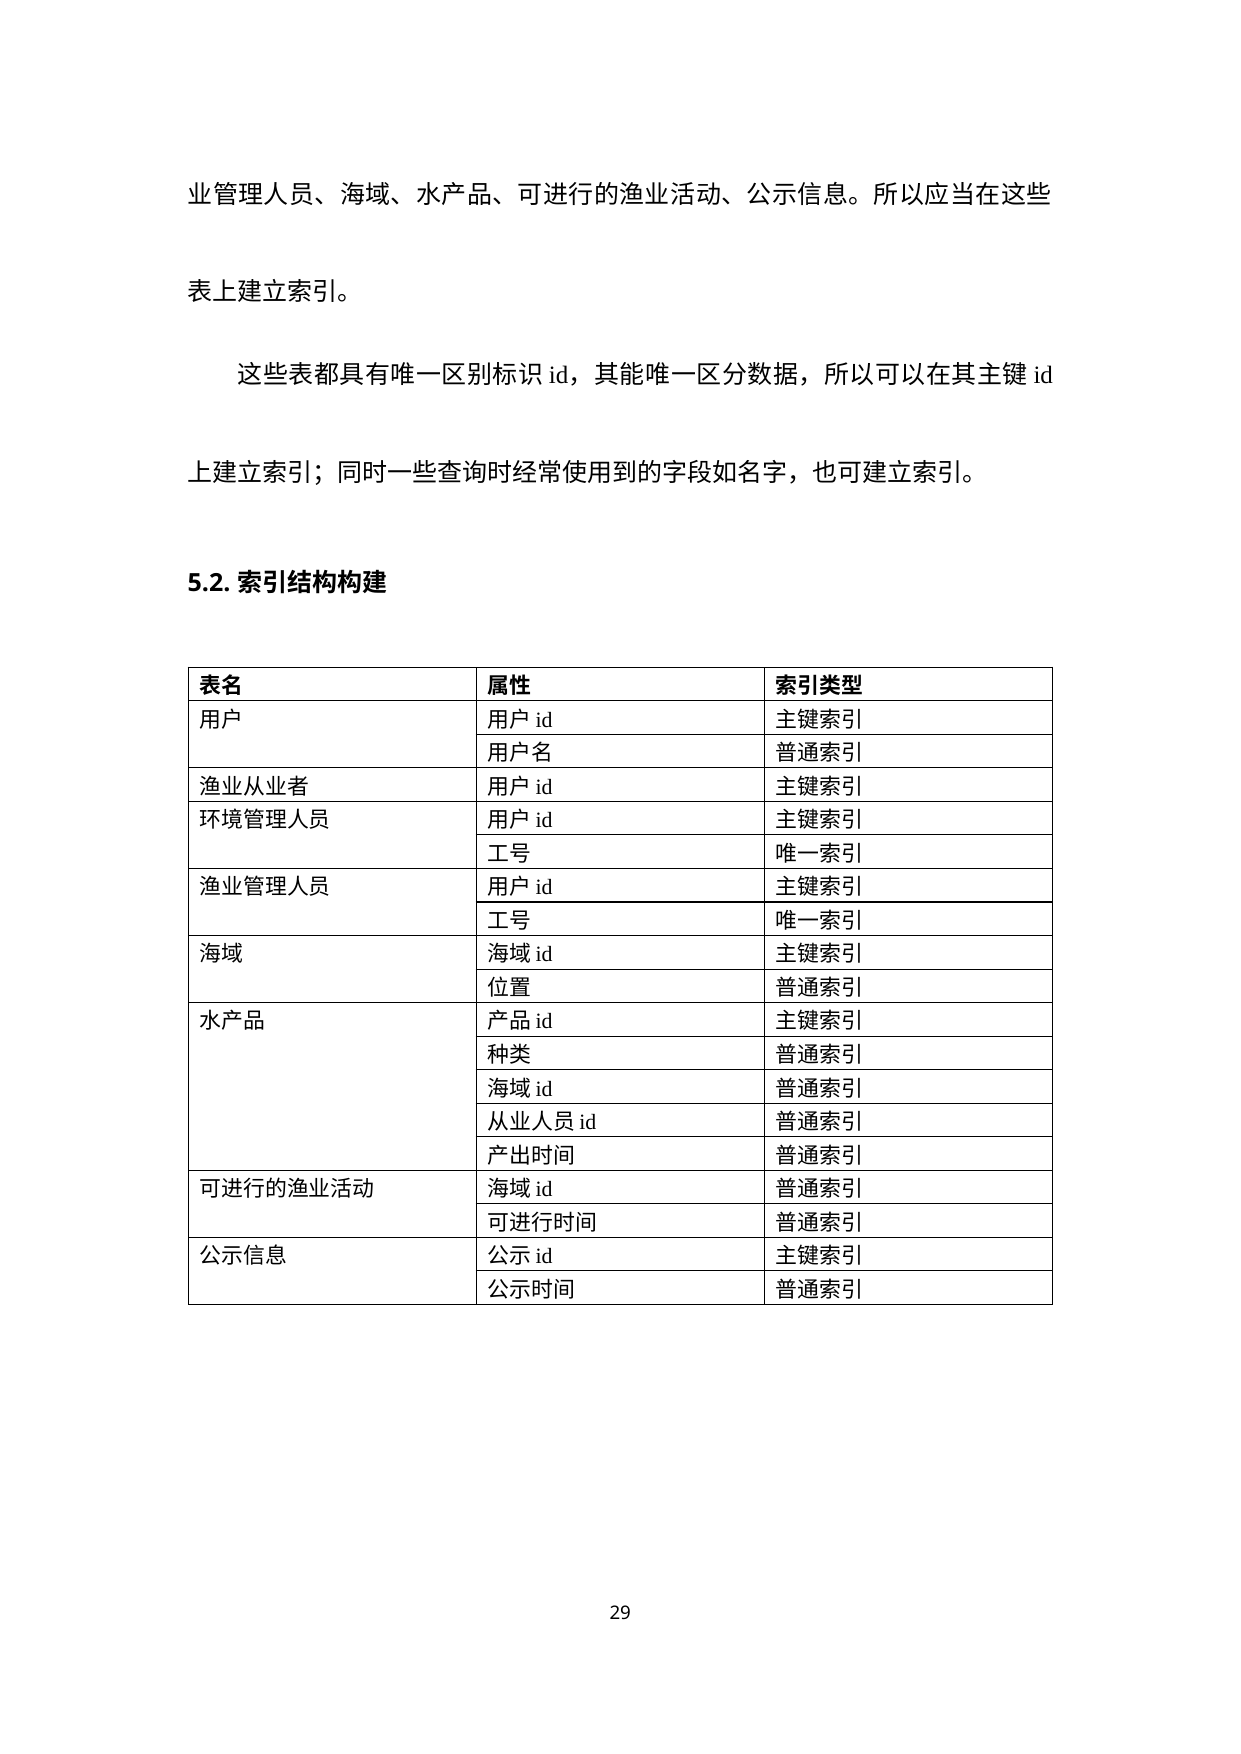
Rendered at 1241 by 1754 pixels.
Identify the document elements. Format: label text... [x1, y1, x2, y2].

table_cell 普通索引 [765, 735, 1052, 767]
table_cell 主键索引 [765, 936, 1052, 968]
table_cell 唯一索引 [765, 835, 1052, 868]
table_cell 环境管理人员 [189, 802, 476, 868]
table_cell 产品id [477, 1003, 764, 1036]
table_header 属性 [477, 668, 764, 700]
table_cell 产出时间 [477, 1137, 764, 1170]
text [187, 160, 1053, 322]
table_cell 可进行的渔业活动 [189, 1171, 476, 1237]
table_cell 普通索引 [765, 1037, 1052, 1069]
table_cell 主键索引 [765, 701, 1052, 734]
table_cell 种类 [477, 1037, 764, 1069]
table_cell 位置 [477, 970, 764, 1002]
table_cell 普通索引 [765, 1070, 1052, 1103]
table_cell 主键索引 [765, 768, 1052, 801]
table_cell 主键索引 [765, 802, 1052, 834]
table_cell 用户id [477, 802, 764, 834]
text 这些表都具有唯一区别标识id，其能唯一区分数据，所以可以在其主键id上建立索引；同时一些查询时经常使用到的字段如名字，也可建立索引。 [187, 340, 1053, 503]
table_cell 普通索引 [765, 1137, 1052, 1170]
table_cell 公示信息 [189, 1238, 476, 1304]
table_header 表名 [189, 668, 476, 700]
table_cell 公示时间 [477, 1271, 764, 1304]
table_cell 渔业管理人员 [189, 869, 476, 935]
table_cell 海域id [477, 1171, 764, 1203]
table_cell 水产品 [189, 1003, 476, 1170]
table_cell 海域id [477, 1070, 764, 1103]
table_cell 主键索引 [765, 1238, 1052, 1270]
table_cell 用户 [189, 701, 476, 767]
table_cell 公示id [477, 1238, 764, 1270]
table_cell 从业人员id [477, 1104, 764, 1136]
table_cell 渔业从业者 [189, 768, 476, 801]
table_cell 用户id [477, 869, 764, 901]
table_cell 海域id [477, 936, 764, 968]
table_cell 唯一索引 [765, 903, 1052, 935]
subtitle 5.2. 索引结构构建 [187, 548, 1053, 613]
table_cell 用户id [477, 768, 764, 801]
table_cell 海域 [189, 936, 476, 1002]
table_cell 工号 [477, 835, 764, 868]
table_cell 工号 [477, 903, 764, 935]
table_cell 普通索引 [765, 1104, 1052, 1136]
table_cell 主键索引 [765, 1003, 1052, 1036]
table_cell 可进行时间 [477, 1204, 764, 1237]
table_header 索引类型 [765, 668, 1052, 700]
table_cell 普通索引 [765, 970, 1052, 1002]
table_cell 普通索引 [765, 1204, 1052, 1237]
table_cell 主键索引 [765, 869, 1052, 901]
table_cell 用户名 [477, 735, 764, 767]
table_cell 普通索引 [765, 1271, 1052, 1304]
table_cell 普通索引 [765, 1171, 1052, 1203]
table_cell 用户id [477, 701, 764, 734]
